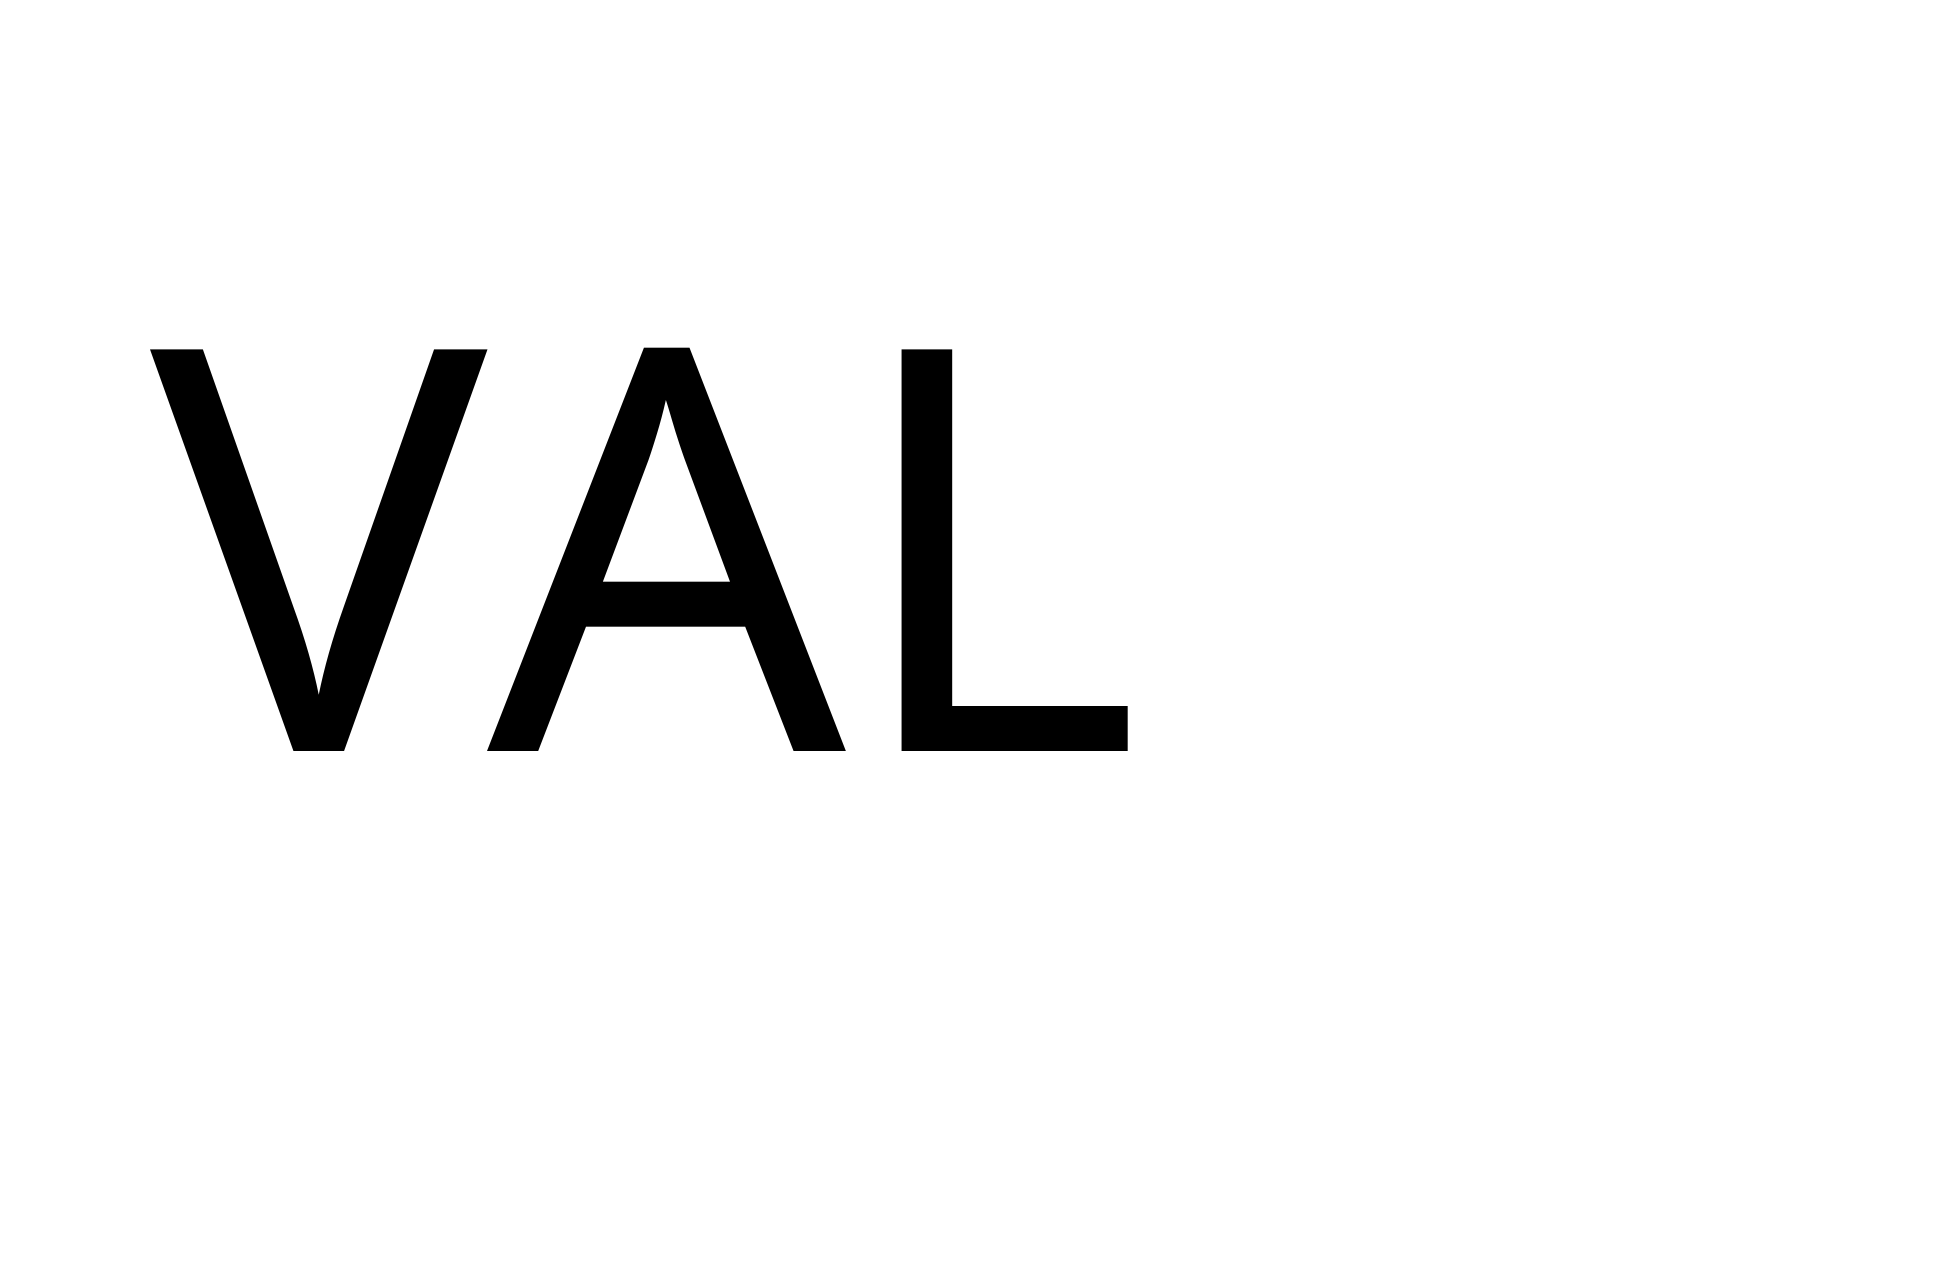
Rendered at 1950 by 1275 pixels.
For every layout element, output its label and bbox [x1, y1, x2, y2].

text [150, 150, 1800, 916]
